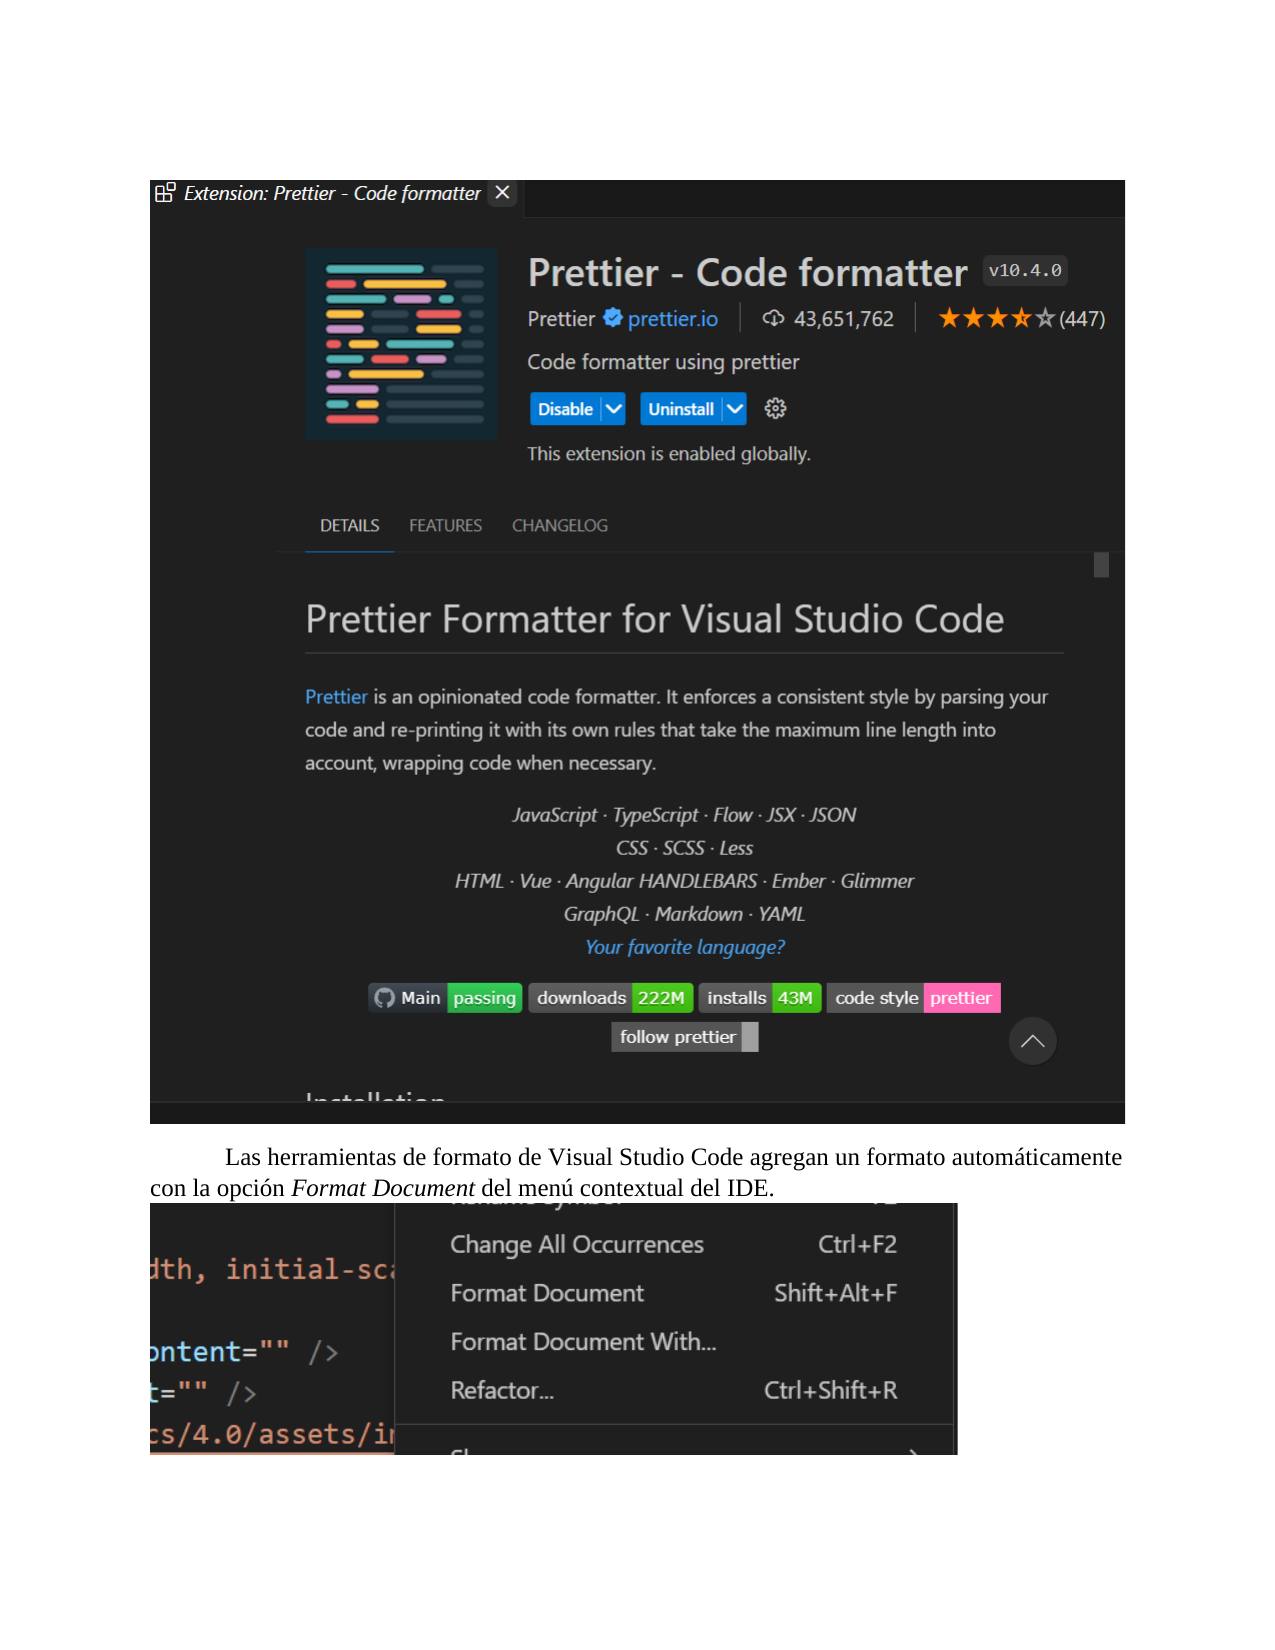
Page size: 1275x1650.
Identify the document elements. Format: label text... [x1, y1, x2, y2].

picture [150, 180, 1125, 1124]
picture [150, 1203, 958, 1455]
